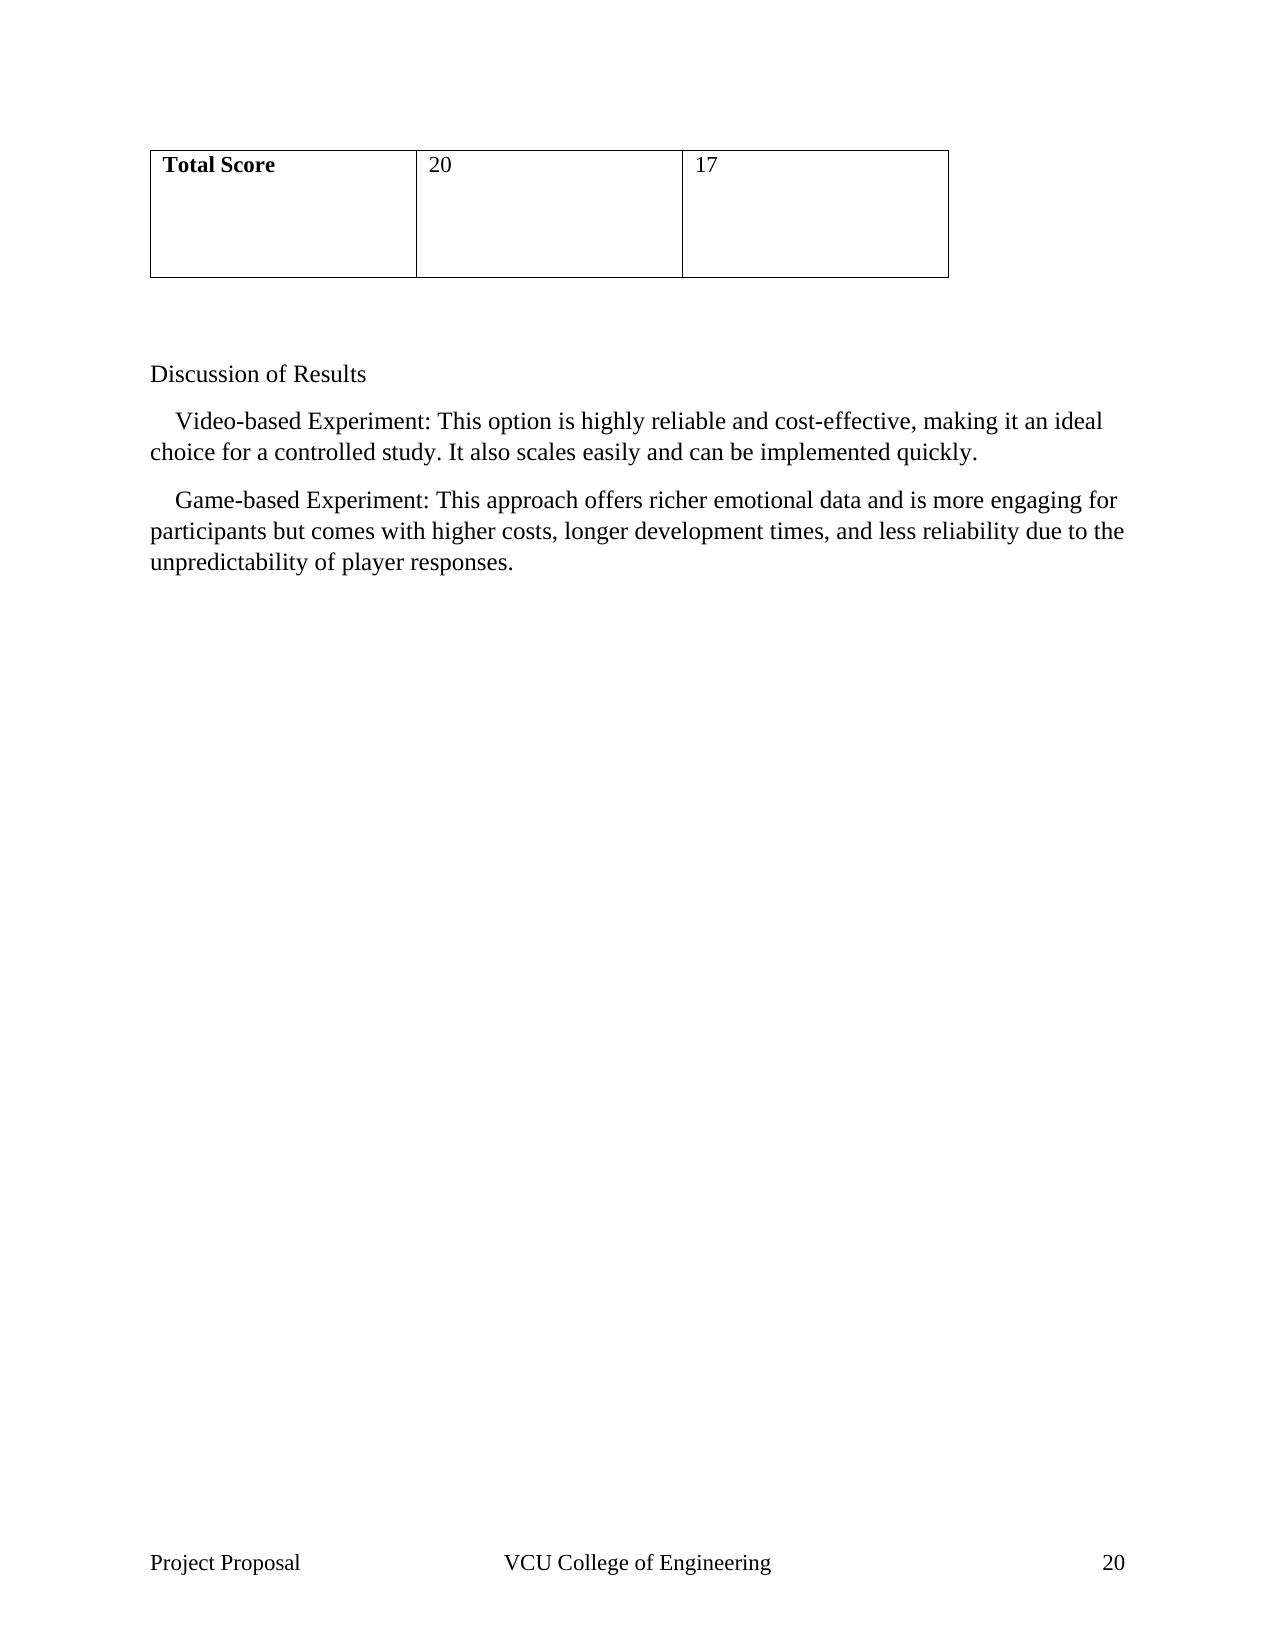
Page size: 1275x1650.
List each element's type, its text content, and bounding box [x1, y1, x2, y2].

text Discussion of Results [150, 359, 1125, 387]
text Video-based Experiment: This option is highly reliable and cost-effective, making it an ideal choice for a controlled study. It also scales easily and can be implemented quickly. [150, 406, 1125, 466]
table_cell 20 [417, 151, 682, 277]
text Game-based Experiment: This approach offers richer emotional data and is more engaging for participants but comes with higher costs, longer development times, and less reliability due to the unpredictability of player responses. [150, 485, 1125, 576]
table_cell 17 [683, 151, 948, 277]
table_cell Total Score [151, 151, 416, 277]
